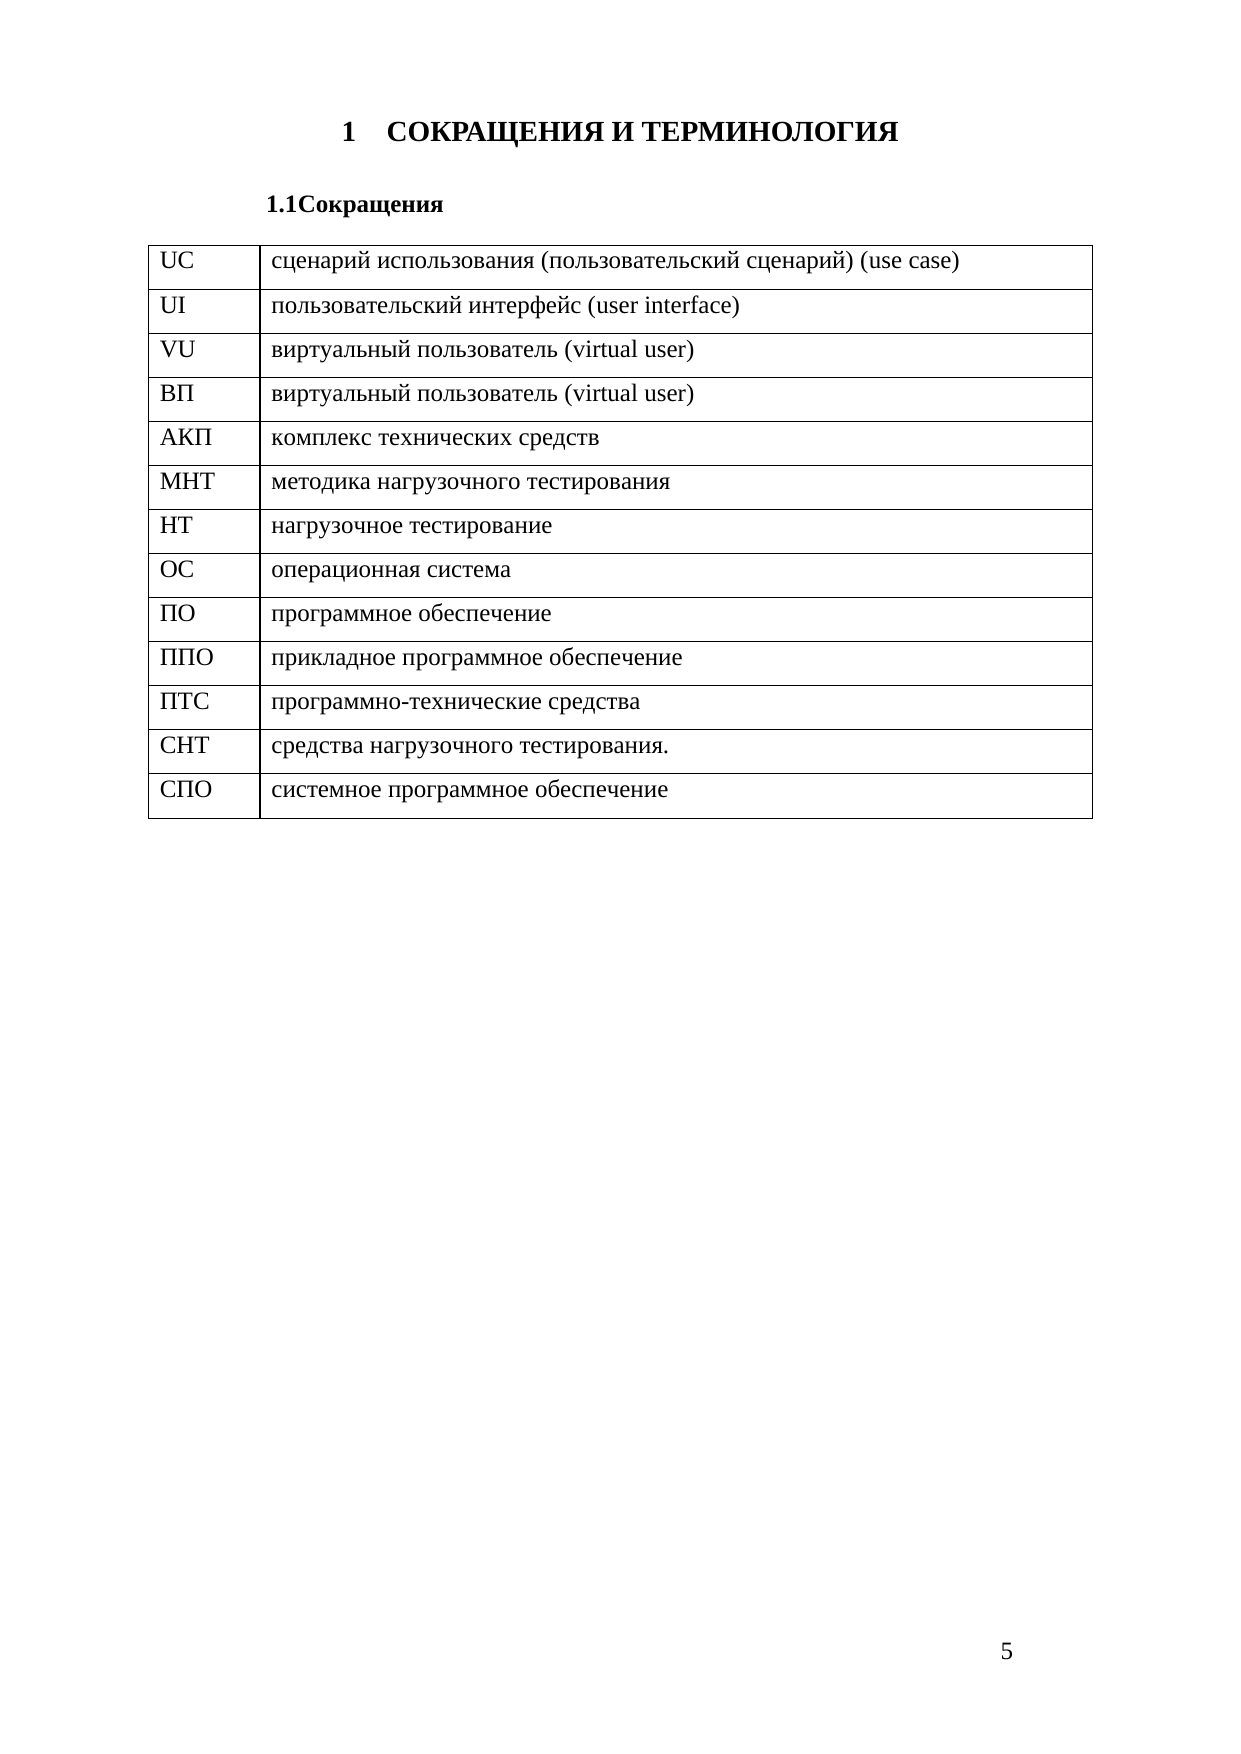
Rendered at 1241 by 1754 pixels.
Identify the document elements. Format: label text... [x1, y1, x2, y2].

table_cell МНТ [149, 466, 259, 509]
table_cell СНТ [149, 730, 259, 773]
table_cell средства нагрузочного тестирования. [261, 730, 1092, 773]
subtitle Сокращения и терминология [148, 114, 1092, 147]
table_cell СПО [149, 774, 259, 817]
table_cell нагрузочное тестирование [261, 510, 1092, 553]
table_cell комплекс технических средств [261, 422, 1092, 465]
table_cell программно-технические средства [261, 686, 1092, 729]
subtitle Сокращения [207, 189, 1092, 218]
table_cell операционная система [261, 554, 1092, 597]
table_cell ПТС [149, 686, 259, 729]
table_header UC [149, 246, 259, 289]
table_cell ППО [149, 642, 259, 685]
table_cell ОС [149, 554, 259, 597]
table_cell виртуальный пользователь (virtual user) [261, 378, 1092, 421]
table_cell пользовательский интерфейс (user interface) [261, 290, 1092, 333]
table_cell ВП [149, 378, 259, 421]
table_cell виртуальный пользователь (virtual user) [261, 334, 1092, 377]
table_cell программное обеспечение [261, 598, 1092, 641]
table_cell НТ [149, 510, 259, 553]
table_cell ПО [149, 598, 259, 641]
table_cell прикладное программное обеспечение [261, 642, 1092, 685]
table_cell VU [149, 334, 259, 377]
table_header сценарий использования (пользовательский сценарий) (use case) [261, 246, 1092, 289]
table_cell АКП [149, 422, 259, 465]
table_cell методика нагрузочного тестирования [261, 466, 1092, 509]
table_cell UI [149, 290, 259, 333]
table_cell системное программное обеспечение [261, 774, 1092, 817]
